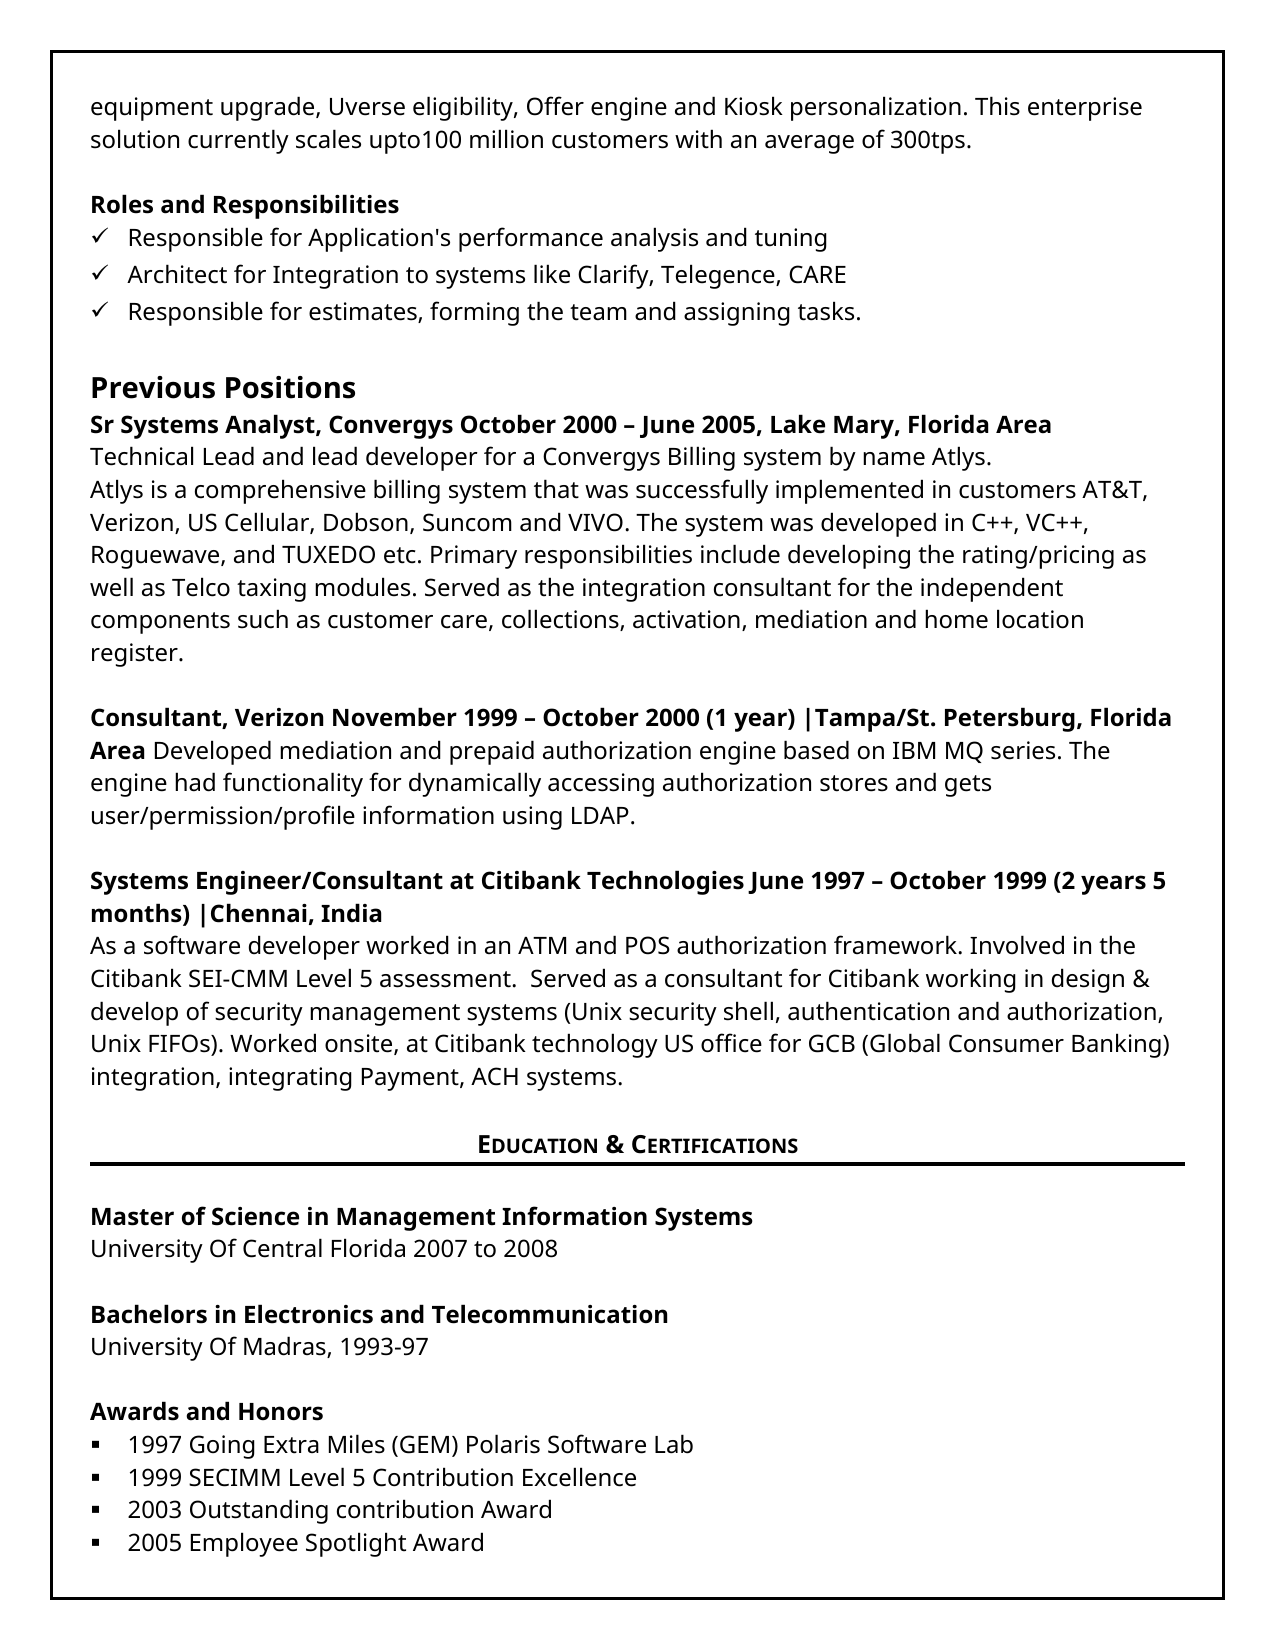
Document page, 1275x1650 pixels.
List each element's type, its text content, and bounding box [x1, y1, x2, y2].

text Technical Lead and lead developer for a Convergys Billing system by name Atlys. [90, 440, 1185, 473]
list Responsible for estimates, forming the team and assigning tasks. [90, 295, 1185, 328]
text Consultant, Verizon November 1999 – October 2000 (1 year) |Tampa/St. Petersburg, Florida Area Developed mediation and prepaid authorization engine based on IBM MQ series. The engine had functionality for dynamically accessing authorization stores and gets user/permission/profile information using LDAP. [90, 701, 1185, 831]
list 1997 Going Extra Miles (GEM) Polaris Software Lab [90, 1428, 1185, 1460]
list 2003 Outstanding contribution Award [90, 1493, 1185, 1526]
text Master of Science in Management Information Systems [90, 1199, 1185, 1232]
text Education & Certifications [90, 1126, 1185, 1162]
text University Of Madras, 1993-97 [90, 1330, 1185, 1363]
text University Of Central Florida 2007 to 2008 [90, 1232, 1185, 1265]
text Atlys is a comprehensive billing system that was successfully implemented in customers AT&T, Verizon, US Cellular, Dobson, Suncom and VIVO. The system was developed in C++, VC++, Roguewave, and TUXEDO etc. Primary responsibilities include developing the rating/pricing as well as Telco taxing modules. Served as the integration consultant for the independent components such as customer care, collections, activation, mediation and home location register. [90, 473, 1185, 668]
text Systems Engineer/Consultant at Citibank Technologies June 1997 – October 1999 (2 years 5 months) |Chennai, India [90, 864, 1185, 929]
text Bachelors in Electronics and Telecommunication [90, 1297, 1185, 1330]
text Awards and Honors [90, 1395, 1185, 1428]
list 2005 Employee Spotlight Award [90, 1526, 1185, 1558]
text Previous Positions [90, 368, 1185, 407]
text As a software developer worked in an ATM and POS authorization framework. Involved in the Citibank SEI-CMM Level 5 assessment. Served as a consultant for Citibank working in design & develop of security management systems (Unix security shell, authentication and authorization, Unix FIFOs). Worked onsite, at Citibank technology US office for GCB (Global Consumer Banking) integration, integrating Payment, ACH systems. [90, 929, 1185, 1092]
text Sr Systems Analyst, Convergys October 2000 – June 2005, Lake Mary, Florida Area [90, 407, 1185, 440]
list Architect for Integration to systems like Clarify, Telegence, CARE [90, 258, 1185, 290]
list 1999 SECIMM Level 5 Contribution Excellence [90, 1460, 1185, 1493]
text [90, 90, 1185, 155]
list Responsible for Application's performance analysis and tuning [90, 220, 1185, 253]
text Roles and Responsibilities [90, 188, 1185, 220]
